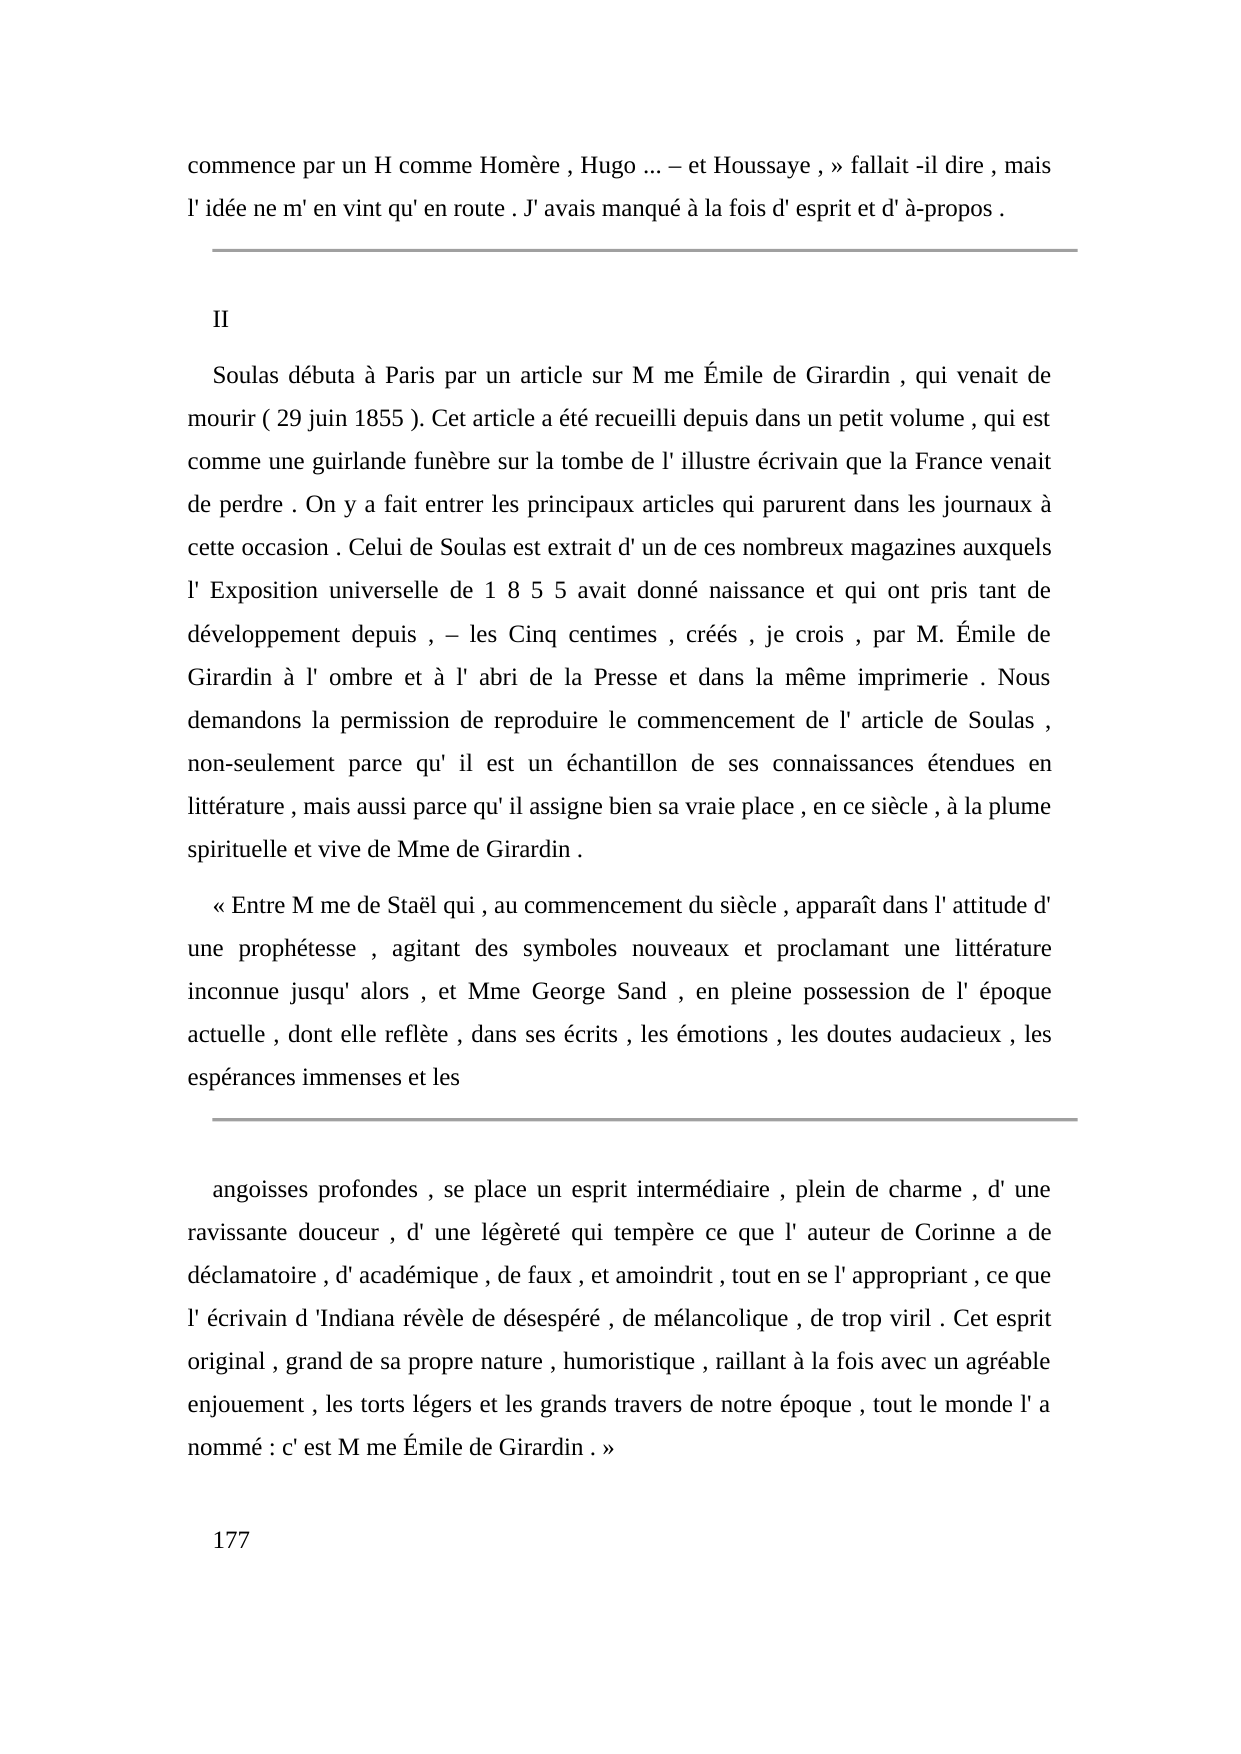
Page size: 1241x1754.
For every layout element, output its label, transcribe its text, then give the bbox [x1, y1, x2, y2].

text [187, 150, 1053, 222]
text Soulas débuta à Paris par un article sur M me Émile de Girardin , qui venait de mourir ( 29 juin 1855 ). Cet article a été recueilli depuis dans un petit volume , qui est comme une guirlande funèbre sur la tombe de l' illustre écrivain que la France venait de perdre . On y a fait entrer les principaux articles qui parurent dans les journaux à cette occasion . Celui de Soulas est extrait d' un de ces nombreux magazines auxquels l' Exposition universelle de 1 8 5 5 avait donné naissance et qui ont pris tant de développement depuis , – les Cinq centimes , créés , je crois , par M. Émile de Girardin à l' ombre et à l' abri de la Presse et dans la même imprimerie . Nous demandons la permission de reproduire le commencement de l' article de Soulas , non-seulement parce qu' il est un échantillon de ses connaissances étendues en littérature , mais aussi parce qu' il assigne bien sa vraie place , en ce siècle , à la plume spirituelle et vive de Mme de Girardin . [187, 360, 1053, 863]
text angoisses profondes , se place un esprit intermédiaire , plein de charme , d' une ravissante douceur , d' une légèreté qui tempère ce que l' auteur de Corinne a de déclamatoire , d' académique , de faux , et amoindrit , tout en se l' appropriant , ce que l' écrivain d 'Indiana révèle de désespéré , de mélancolique , de trop viril . Cet esprit original , grand de sa propre nature , humoristique , raillant à la fois avec un agréable enjouement , les torts légers et les grands travers de notre époque , tout le monde l' a nommé : c' est M me Émile de Girardin . » [187, 1174, 1053, 1461]
text II [187, 304, 1053, 333]
text « Entre M me de Staël qui , au commencement du siècle , apparaît dans l' attitude d' une prophétesse , agitant des symboles nouveaux et proclamant une littérature inconnue jusqu' alors , et Mme George Sand , en pleine possession de l' époque actuelle , dont elle reflète , dans ses écrits , les émotions , les doutes audacieux , les espérances immenses et les [187, 890, 1053, 1091]
